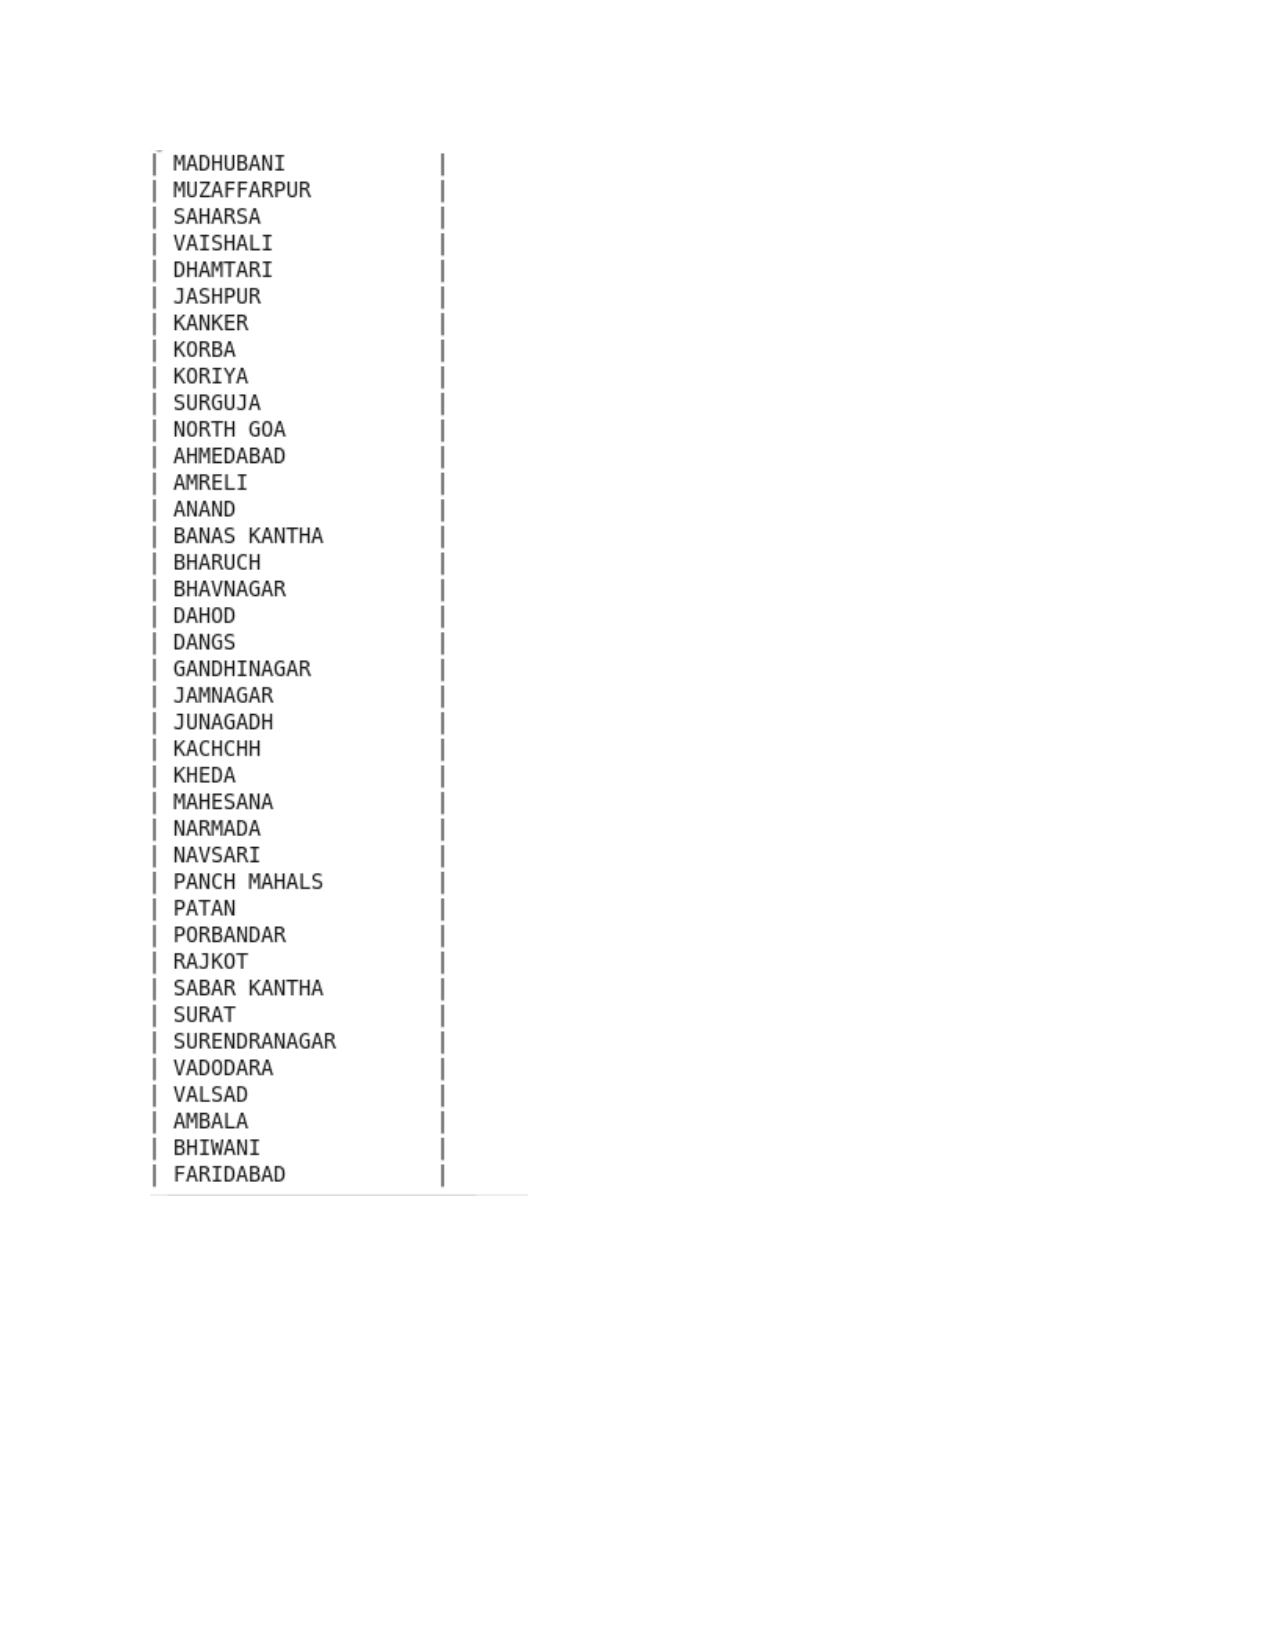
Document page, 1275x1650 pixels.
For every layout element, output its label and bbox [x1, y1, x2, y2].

picture [150, 150, 529, 1196]
